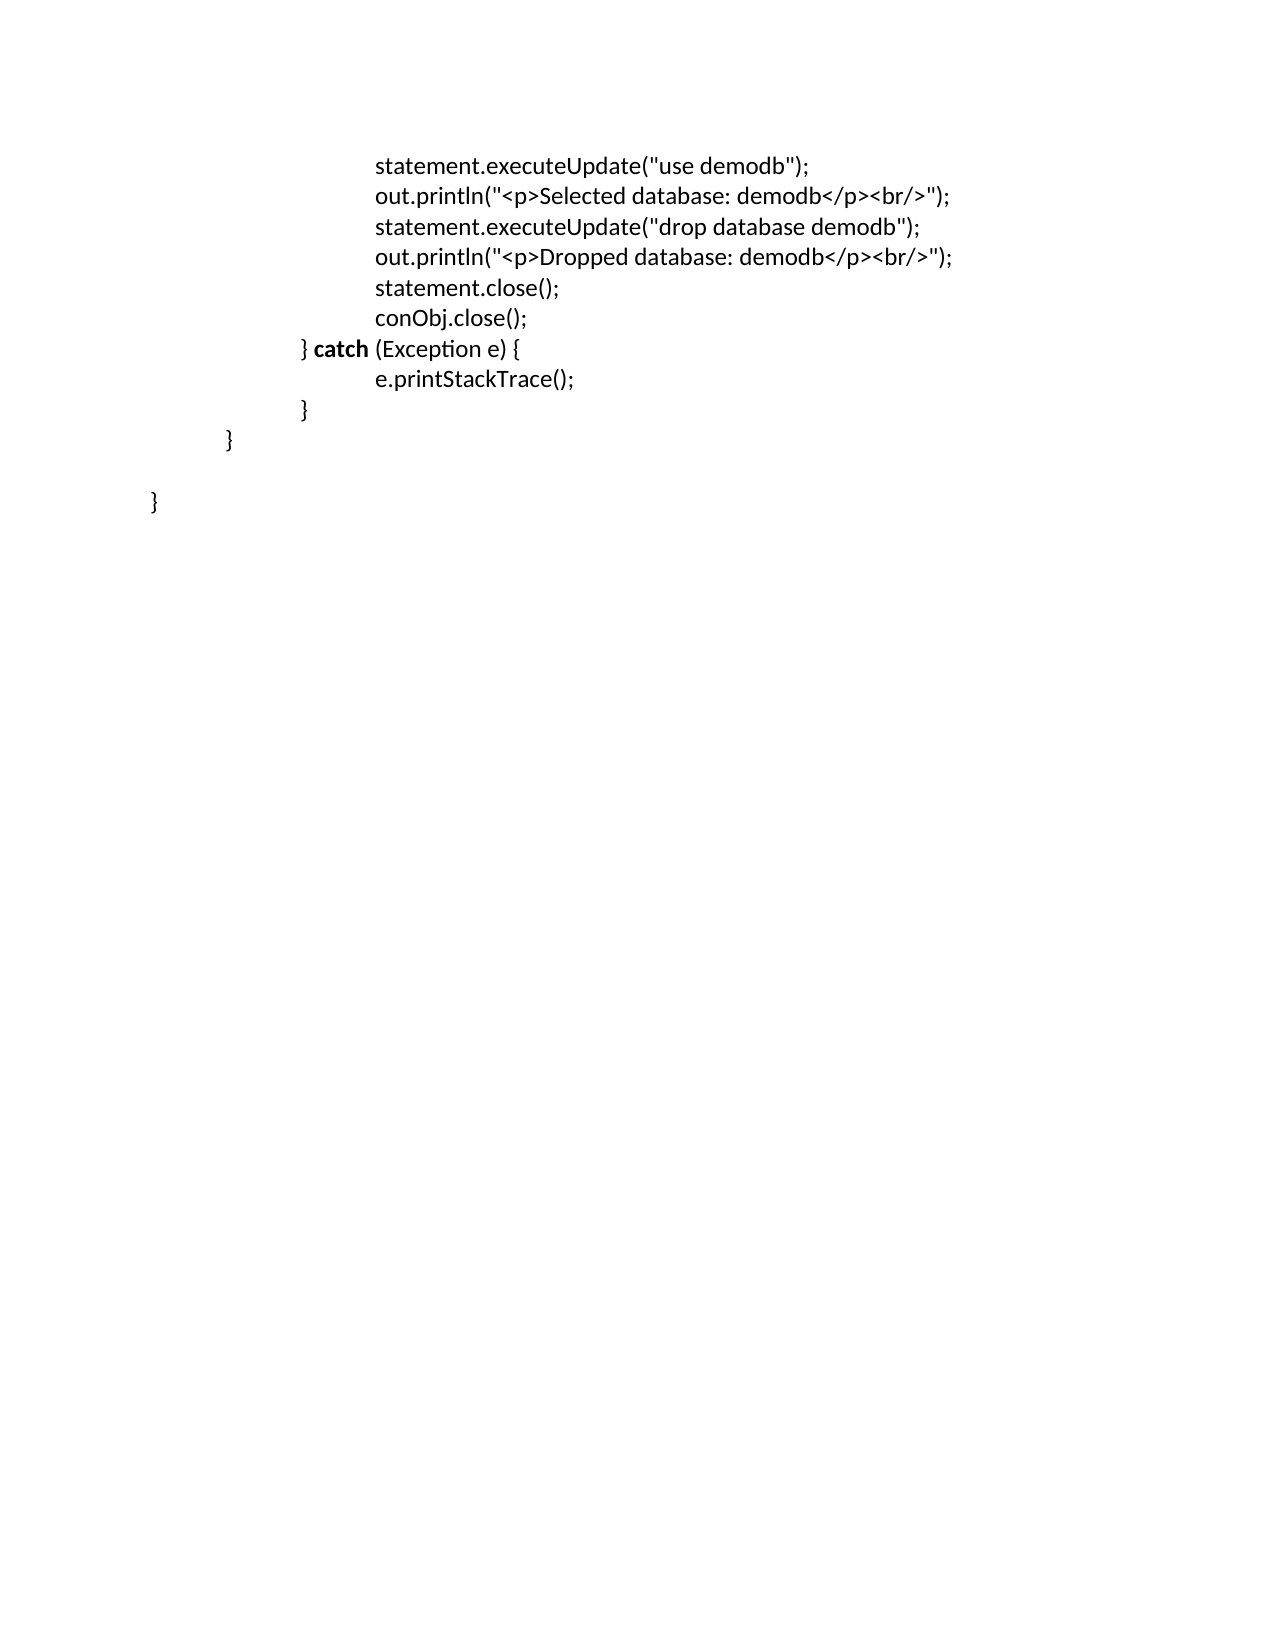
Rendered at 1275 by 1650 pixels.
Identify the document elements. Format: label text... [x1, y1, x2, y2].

text statement.close(); [150, 272, 1125, 303]
text } [150, 394, 1125, 425]
text conObj.close(); [150, 303, 1125, 333]
text out.println("<p>Dropped database: demodb</p><br/>"); [150, 242, 1125, 272]
text } [150, 486, 1125, 516]
text } catch (Exception e) { [150, 333, 1125, 364]
text out.println("<p>Selected database: demodb</p><br/>"); [150, 181, 1125, 211]
text statement.executeUpdate("use demodb"); [150, 150, 1125, 181]
text } [150, 425, 1125, 455]
text e.printStackTrace(); [150, 364, 1125, 394]
text statement.executeUpdate("drop database demodb"); [150, 211, 1125, 242]
